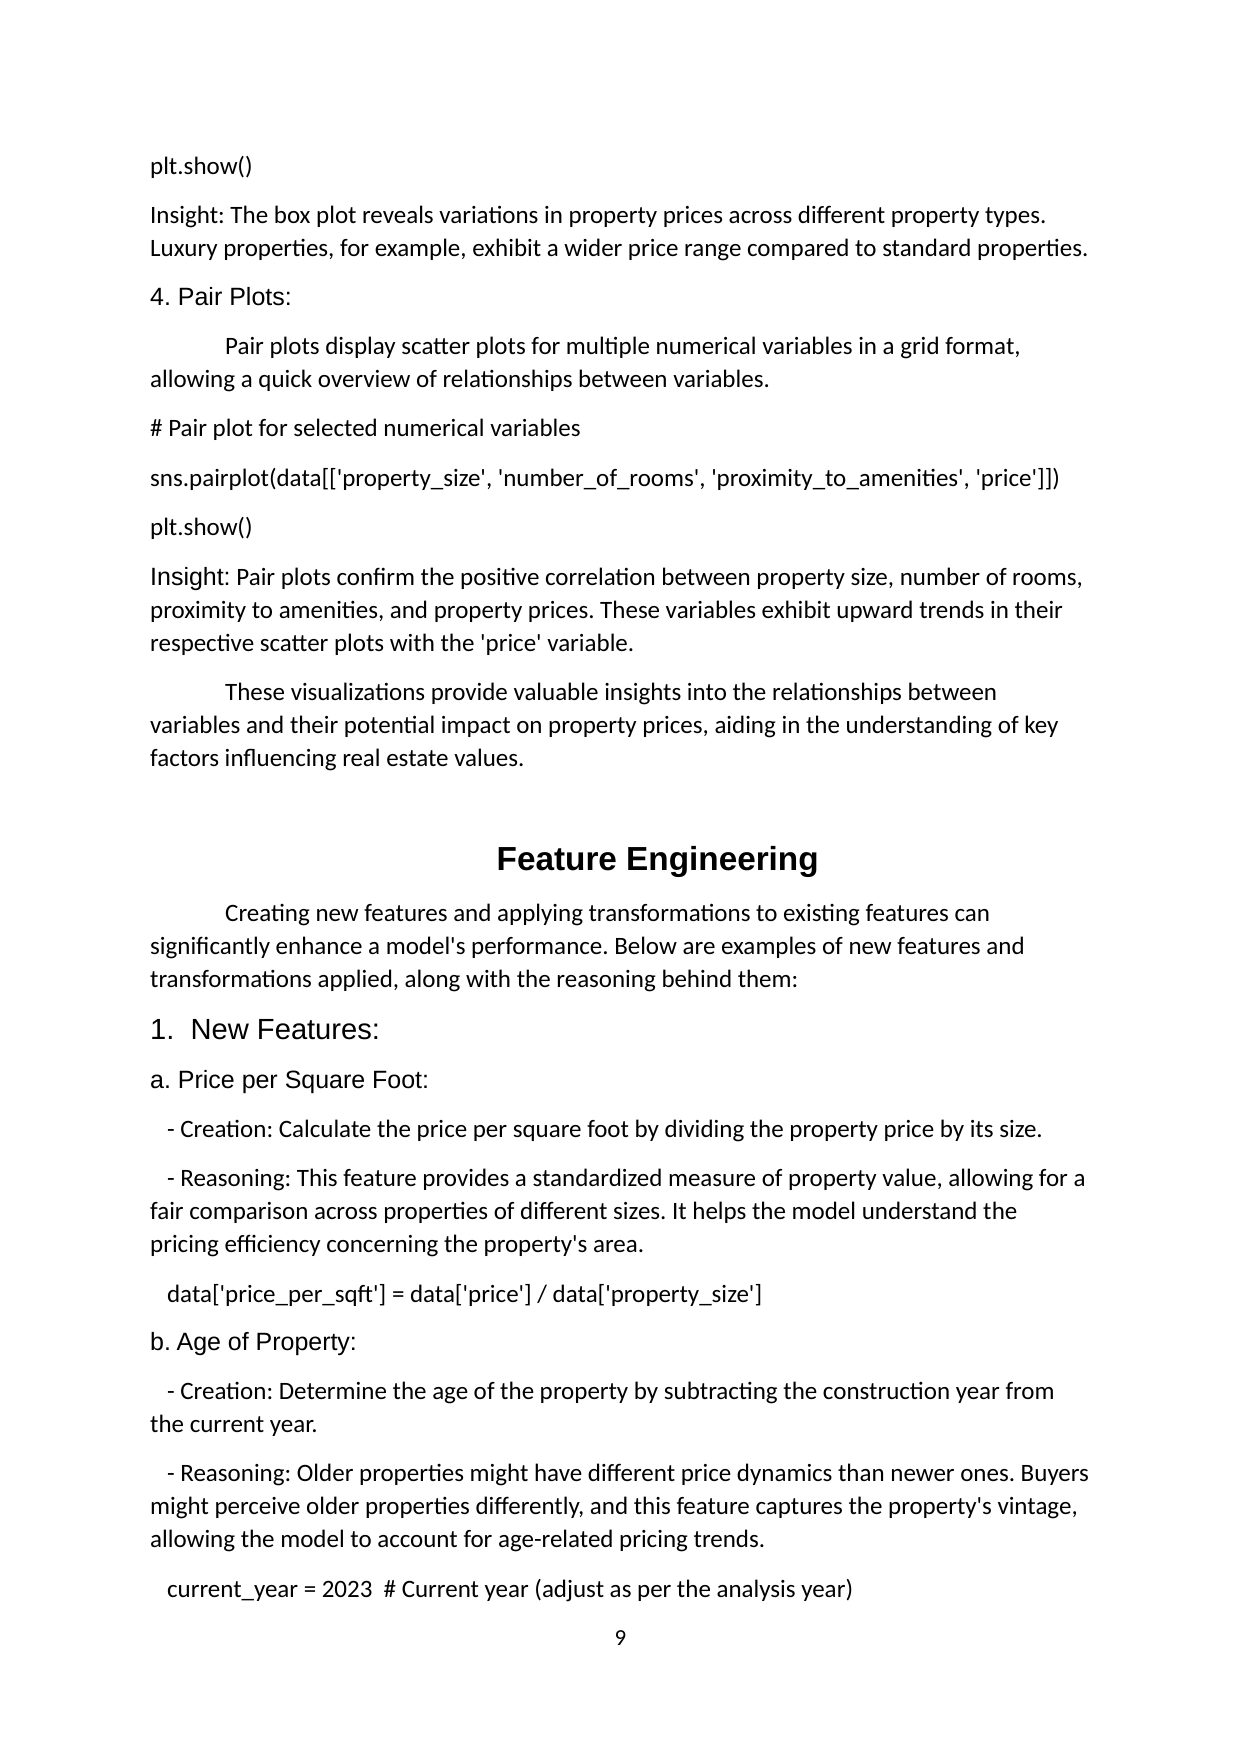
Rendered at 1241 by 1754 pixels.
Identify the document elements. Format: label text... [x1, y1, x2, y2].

text Creating new features and applying transformations to existing features can significantly enhance a model's performance. Below are examples of new features and transformations applied, along with the reasoning behind them: [150, 897, 1090, 993]
text These visualizations provide valuable insights into the relationships between variables and their potential impact on property prices, aiding in the understanding of key factors influencing real estate values. [150, 676, 1090, 773]
text - Reasoning: Older properties might have different price dynamics than newer ones. Buyers might perceive older properties differently, and this feature captures the property's vintage, allowing the model to account for age-related pricing trends. [150, 1458, 1090, 1554]
text sns.pairplot(data[['property_size', 'number_of_rooms', 'proximity_to_amenities', 'price']]) [150, 462, 1090, 492]
text # Pair plot for selected numerical variables [150, 412, 1090, 443]
text data['price_per_sqft'] = data['price'] / data['property_size'] [150, 1278, 1090, 1308]
text plt.show() [150, 150, 1090, 181]
text Insight: Pair plots confirm the positive correlation between property size, number of rooms, proximity to amenities, and property prices. These variables exhibit upward trends in their respective scatter plots with the 'price' variable. [150, 561, 1090, 657]
text - Reasoning: This feature provides a standardized measure of property value, allowing for a fair comparison across properties of different sizes. It helps the model understand the pricing efficiency concerning the property's area. [150, 1162, 1090, 1259]
text current_year = 2023 # Current year (adjust as per the analysis year) [150, 1573, 1090, 1603]
text plt.show() [150, 511, 1090, 542]
text Insight: The box plot reveals variations in property prices across different property types. Luxury properties, for example, exhibit a wider price range compared to standard properties. [150, 199, 1090, 263]
text Pair plots display scatter plots for multiple numerical variables in a grid format, allowing a quick overview of relationships between variables. [150, 330, 1090, 393]
text - Creation: Calculate the price per square foot by dividing the property price by its size. [150, 1113, 1090, 1143]
text 1. New Features: [150, 1012, 1090, 1046]
text Feature Engineering [150, 839, 1090, 877]
text - Creation: Determine the age of the property by subtracting the construction year from the current year. [150, 1375, 1090, 1438]
text b. Age of Property: [150, 1327, 1090, 1356]
text 4. Pair Plots: [150, 282, 1090, 311]
text a. Price per Square Foot: [150, 1065, 1090, 1094]
